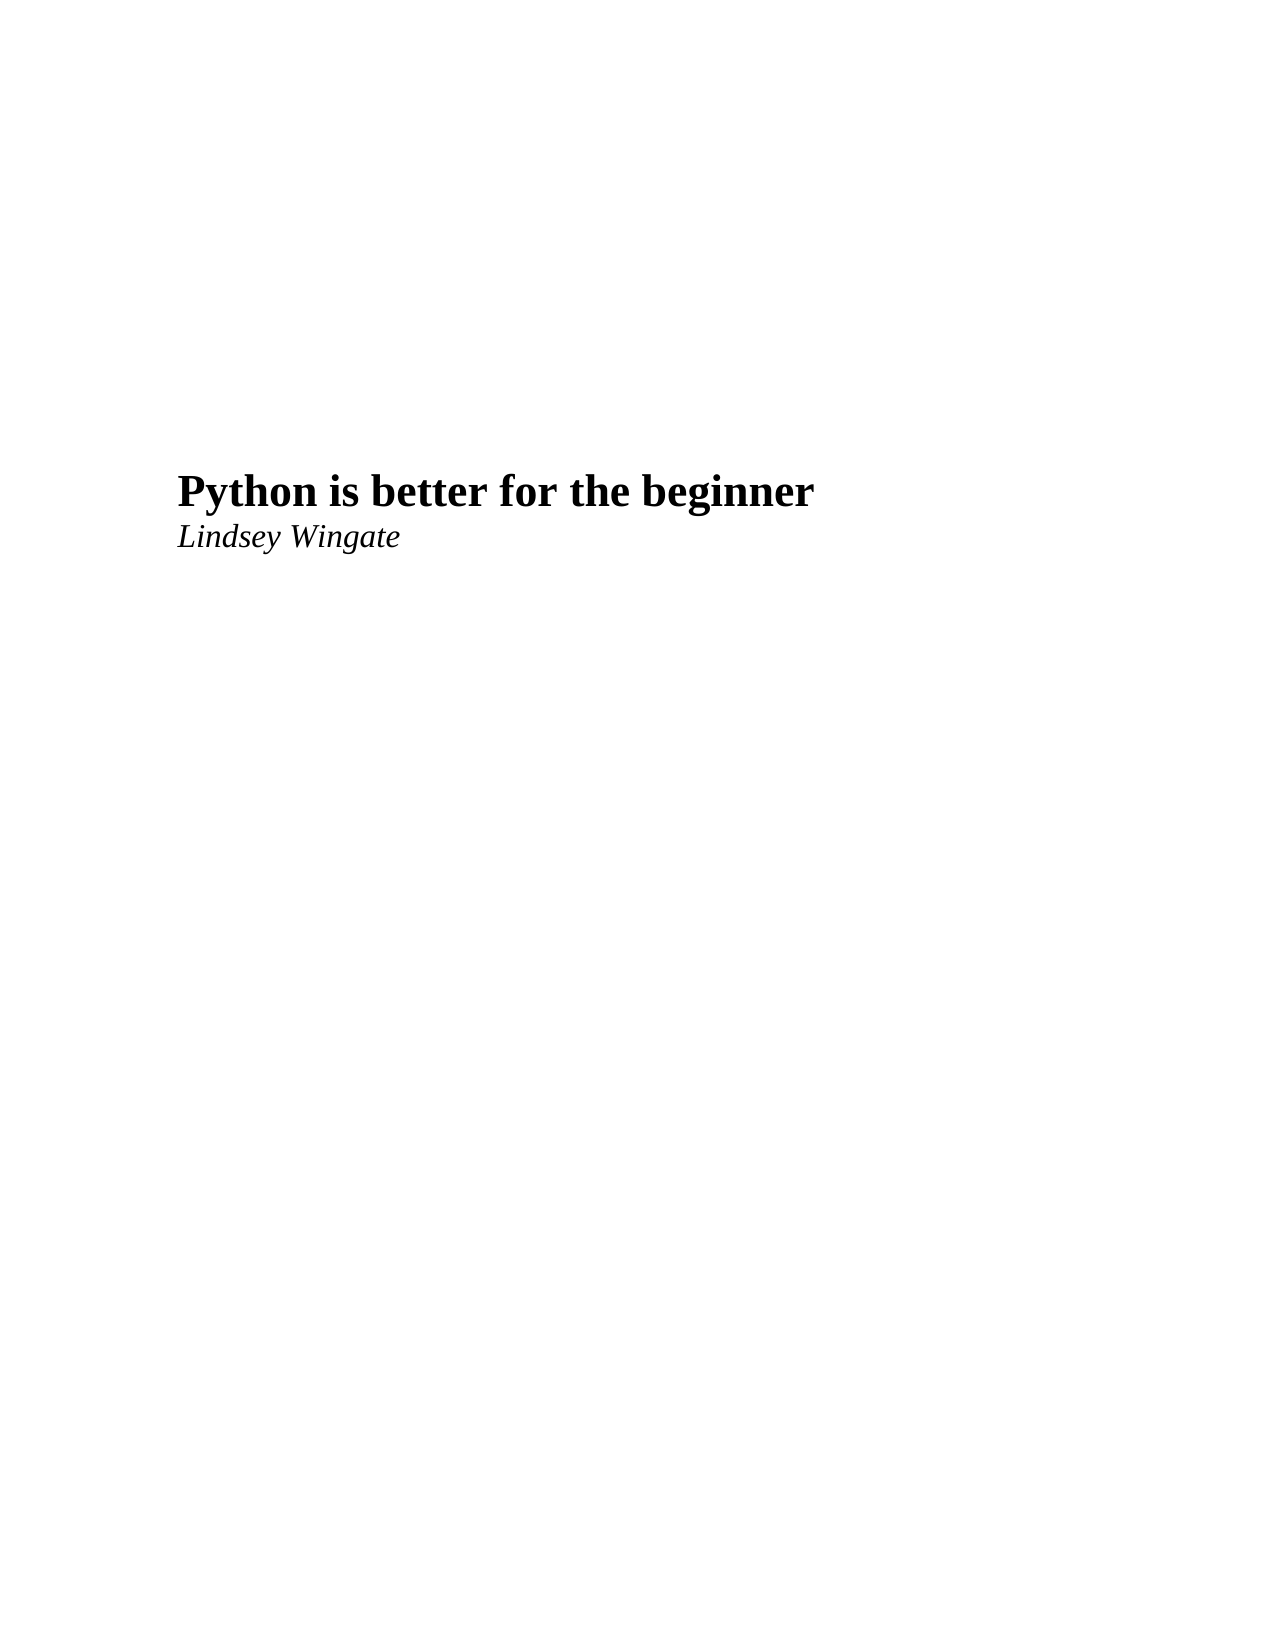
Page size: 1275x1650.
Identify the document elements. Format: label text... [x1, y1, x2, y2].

text Lindsey Wingate [177, 517, 1098, 555]
text Python is better for the beginner [177, 464, 1098, 517]
